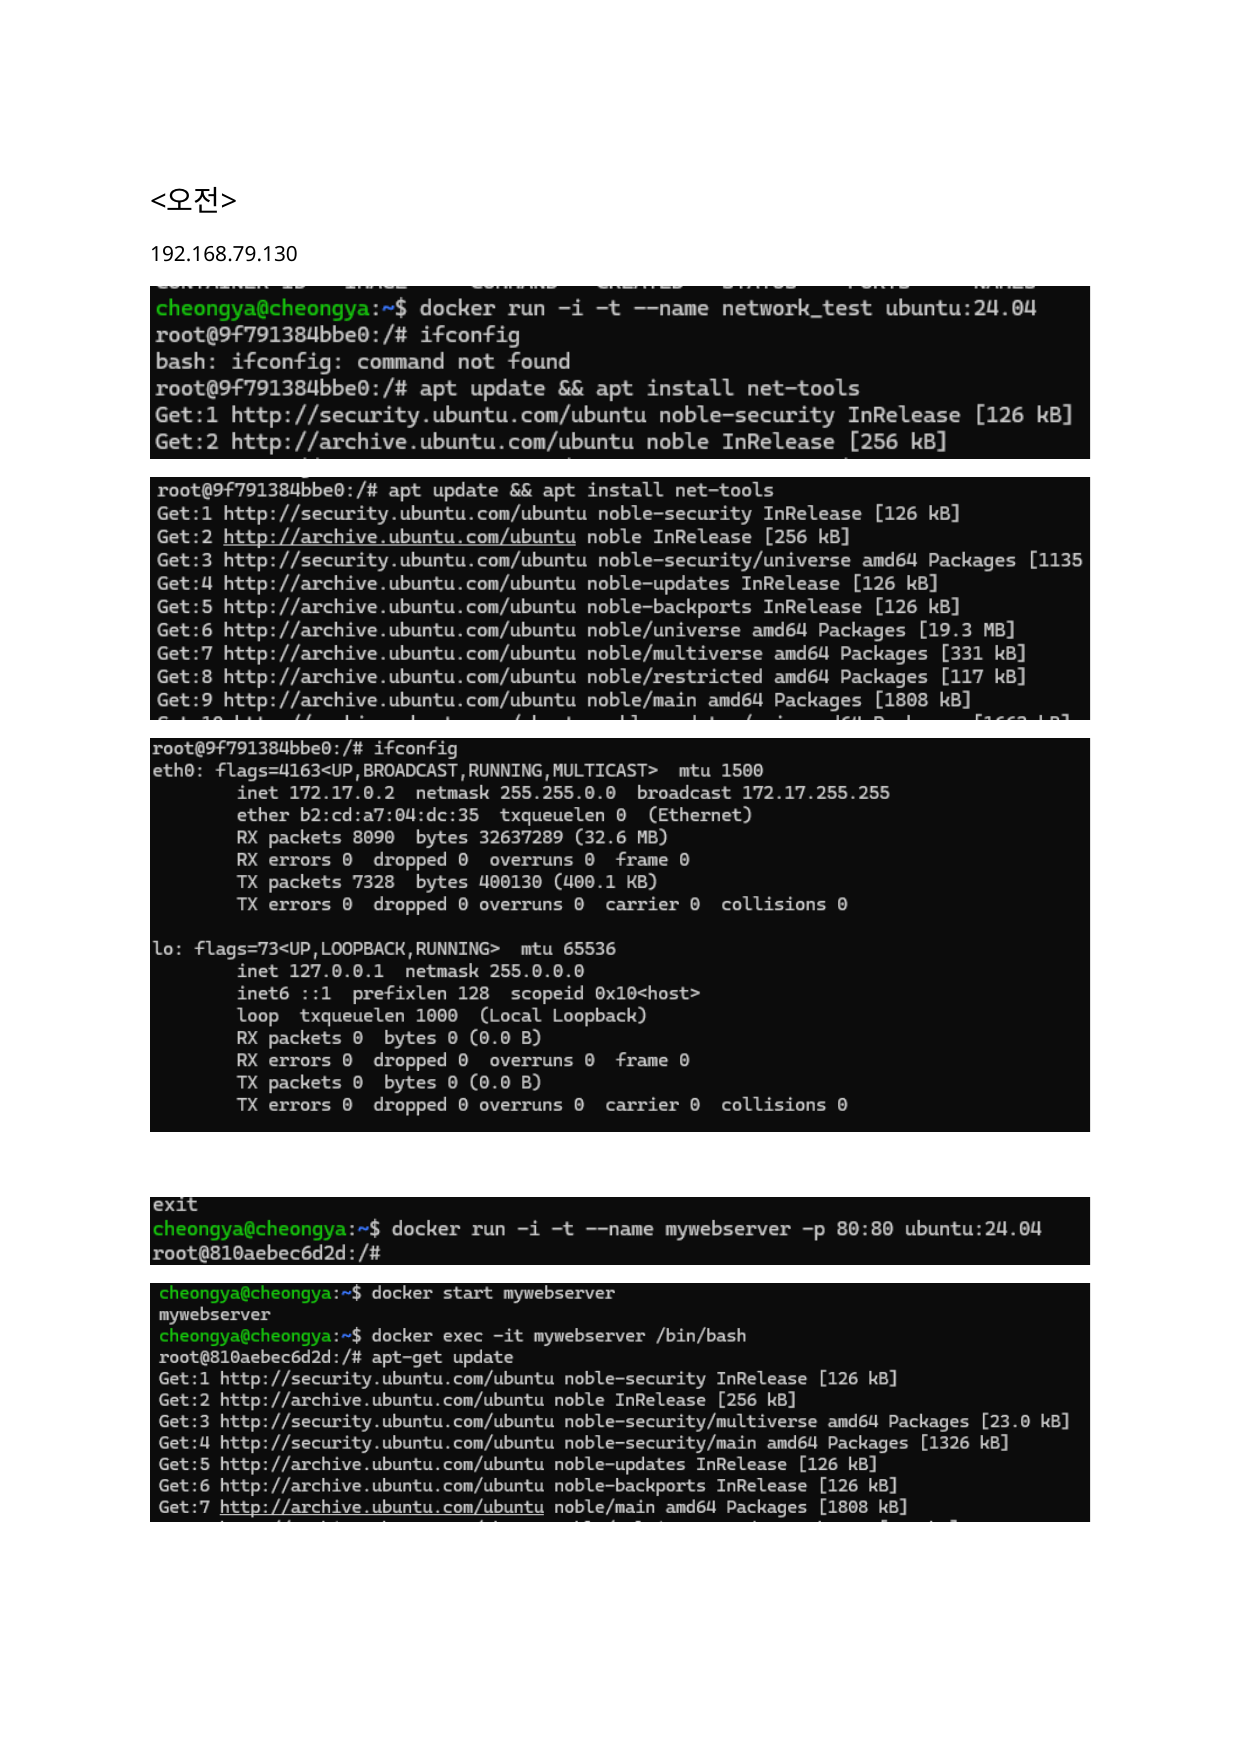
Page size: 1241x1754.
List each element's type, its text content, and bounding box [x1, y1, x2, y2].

subtitle <오전> [150, 177, 1090, 219]
picture [150, 477, 1091, 720]
picture [150, 1197, 1091, 1265]
text 192.168.79.130 [150, 239, 1090, 268]
picture [150, 738, 1091, 1132]
picture [150, 286, 1091, 459]
picture [150, 1283, 1091, 1522]
